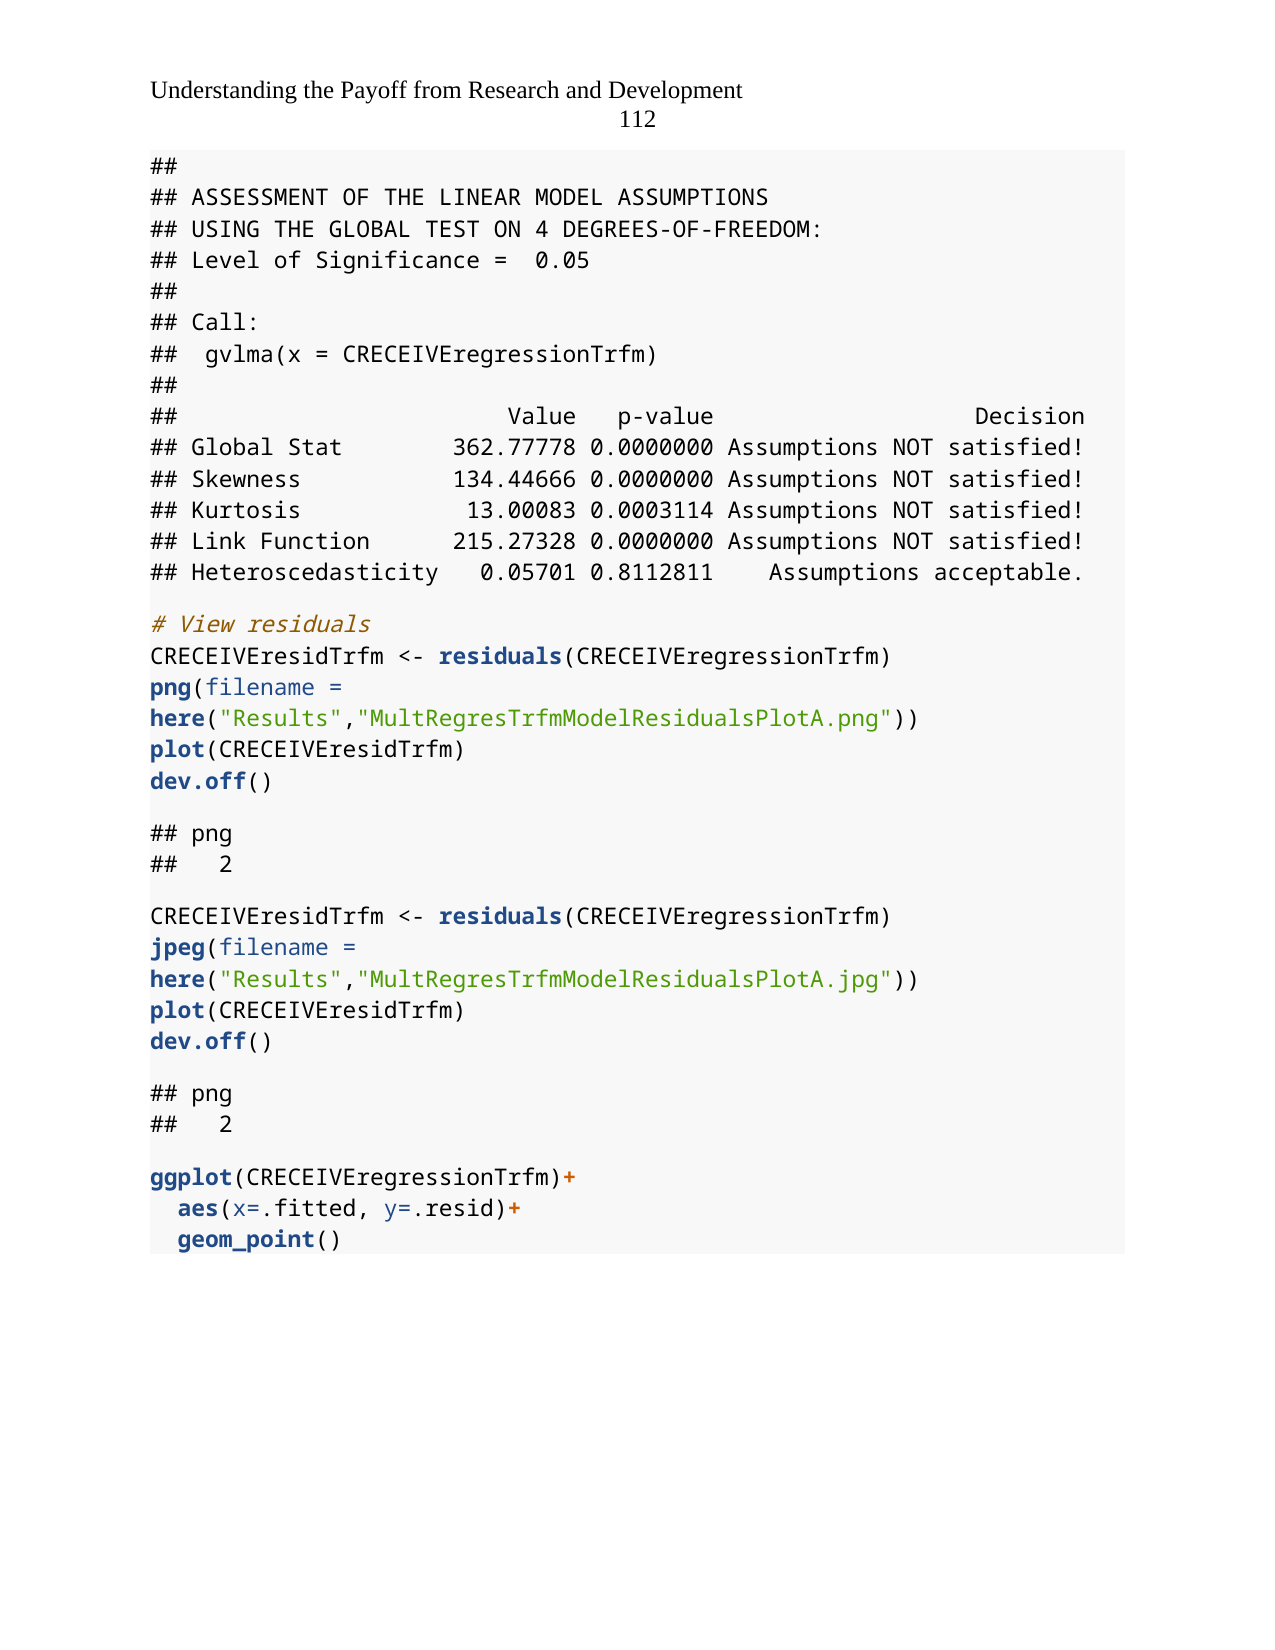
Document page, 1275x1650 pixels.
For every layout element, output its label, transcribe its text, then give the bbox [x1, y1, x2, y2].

text CRECEIVEresidTrfm <- residuals(CRECEIVEregressionTrfm) jpeg(filename = here("Results","MultRegresTrfmModelResidualsPlotA.jpg")) plot(CRECEIVEresidTrfm) dev.off() [150, 900, 1125, 1056]
text ggplot(CRECEIVEregressionTrfm)+ aes(x=.fitted, y=.resid)+ geom_point() [342, 1160, 1125, 1254]
text ## png ## 2 [150, 1077, 1125, 1139]
text ## png ## 2 [150, 817, 1125, 879]
text # View residuals CRECEIVEresidTrfm <- residuals(CRECEIVEregressionTrfm) png(filename = here("Results","MultRegresTrfmModelResidualsPlotA.png")) plot(CRECEIVEresidTrfm) dev.off() [150, 608, 1125, 796]
